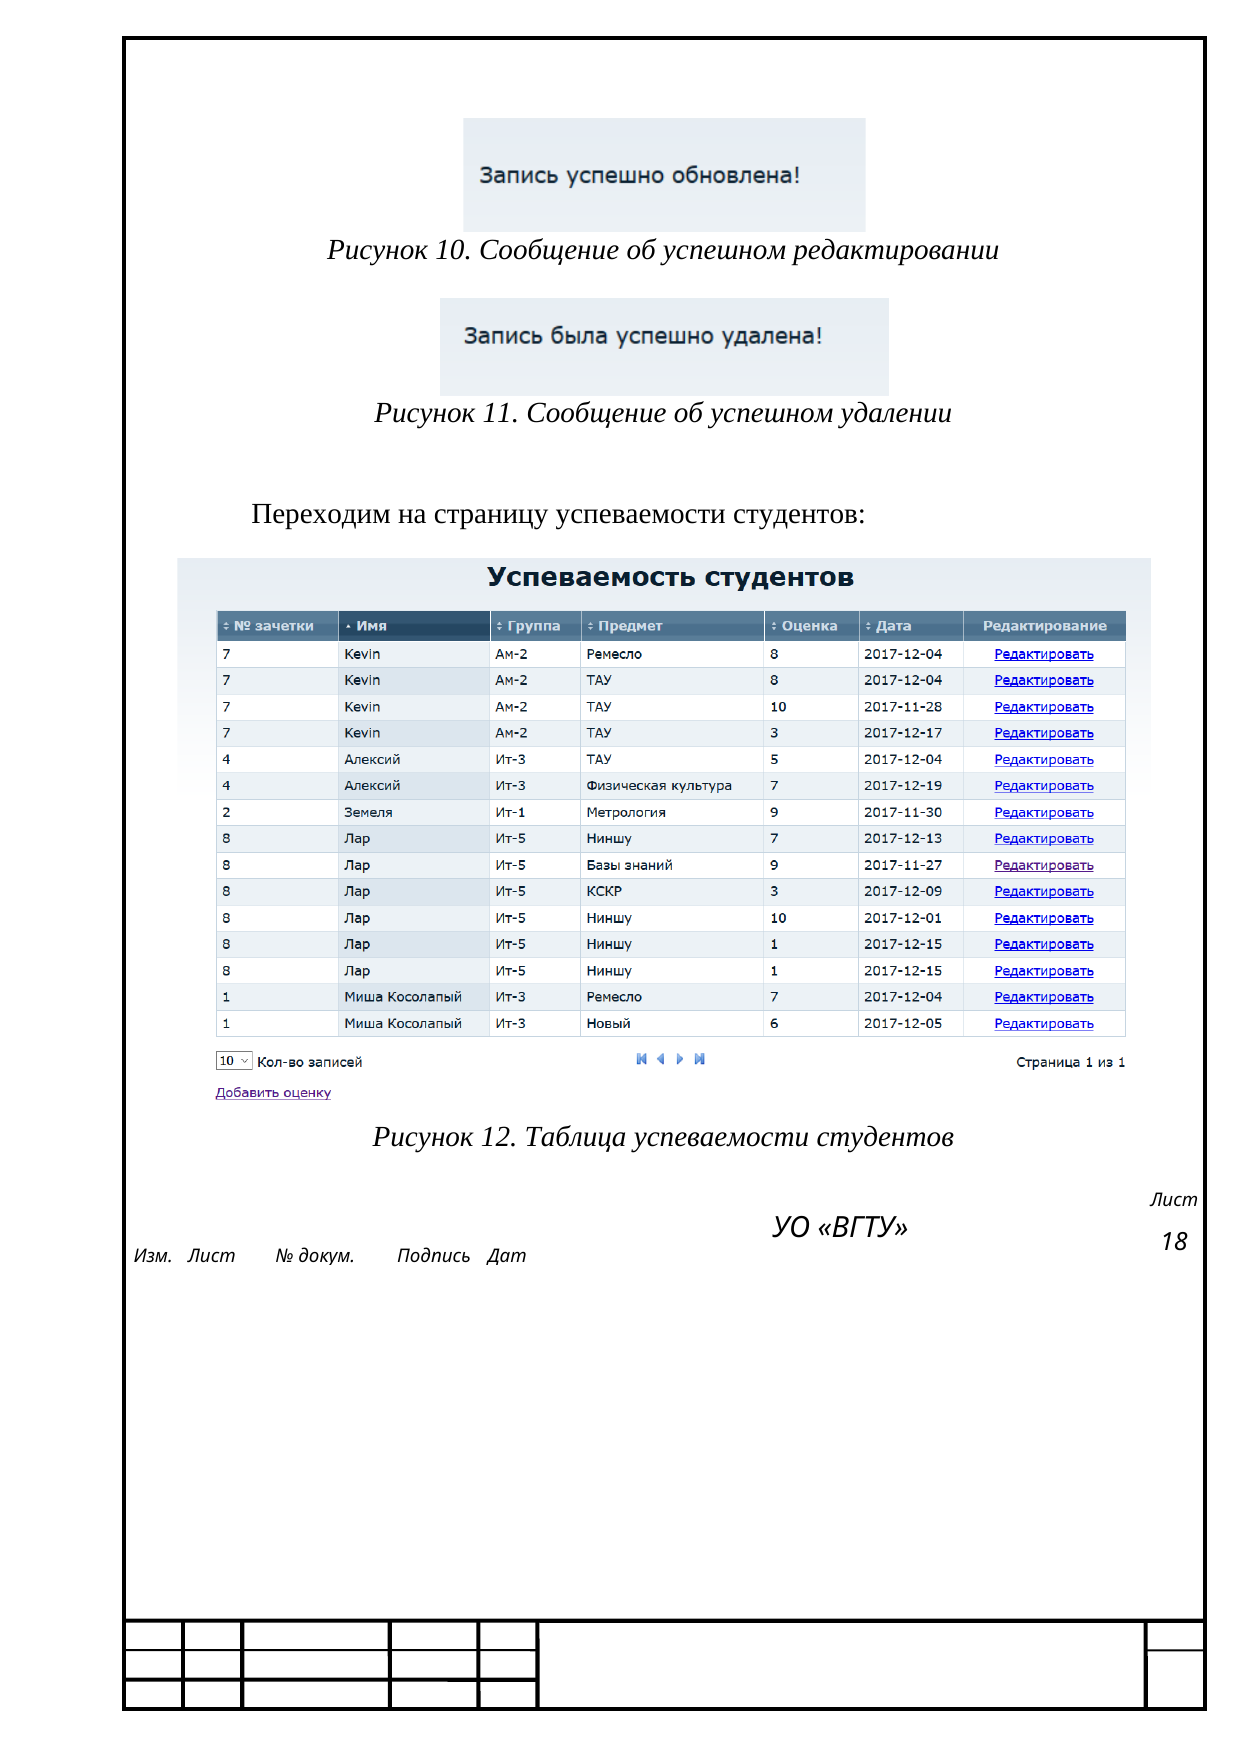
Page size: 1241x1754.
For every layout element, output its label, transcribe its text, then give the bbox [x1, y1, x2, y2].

text Рисунок 10. Сообщение об успешном редактировании [177, 232, 1152, 265]
text Рисунок 11. Сообщение об успешном удалении [177, 395, 1152, 429]
text Переходим на страницу успеваемости студентов: [177, 496, 1152, 529]
picture [463, 118, 866, 232]
text Рисунок 12. Таблица успеваемости студентов [177, 1119, 1152, 1153]
picture [177, 558, 1151, 1120]
picture [440, 298, 889, 396]
